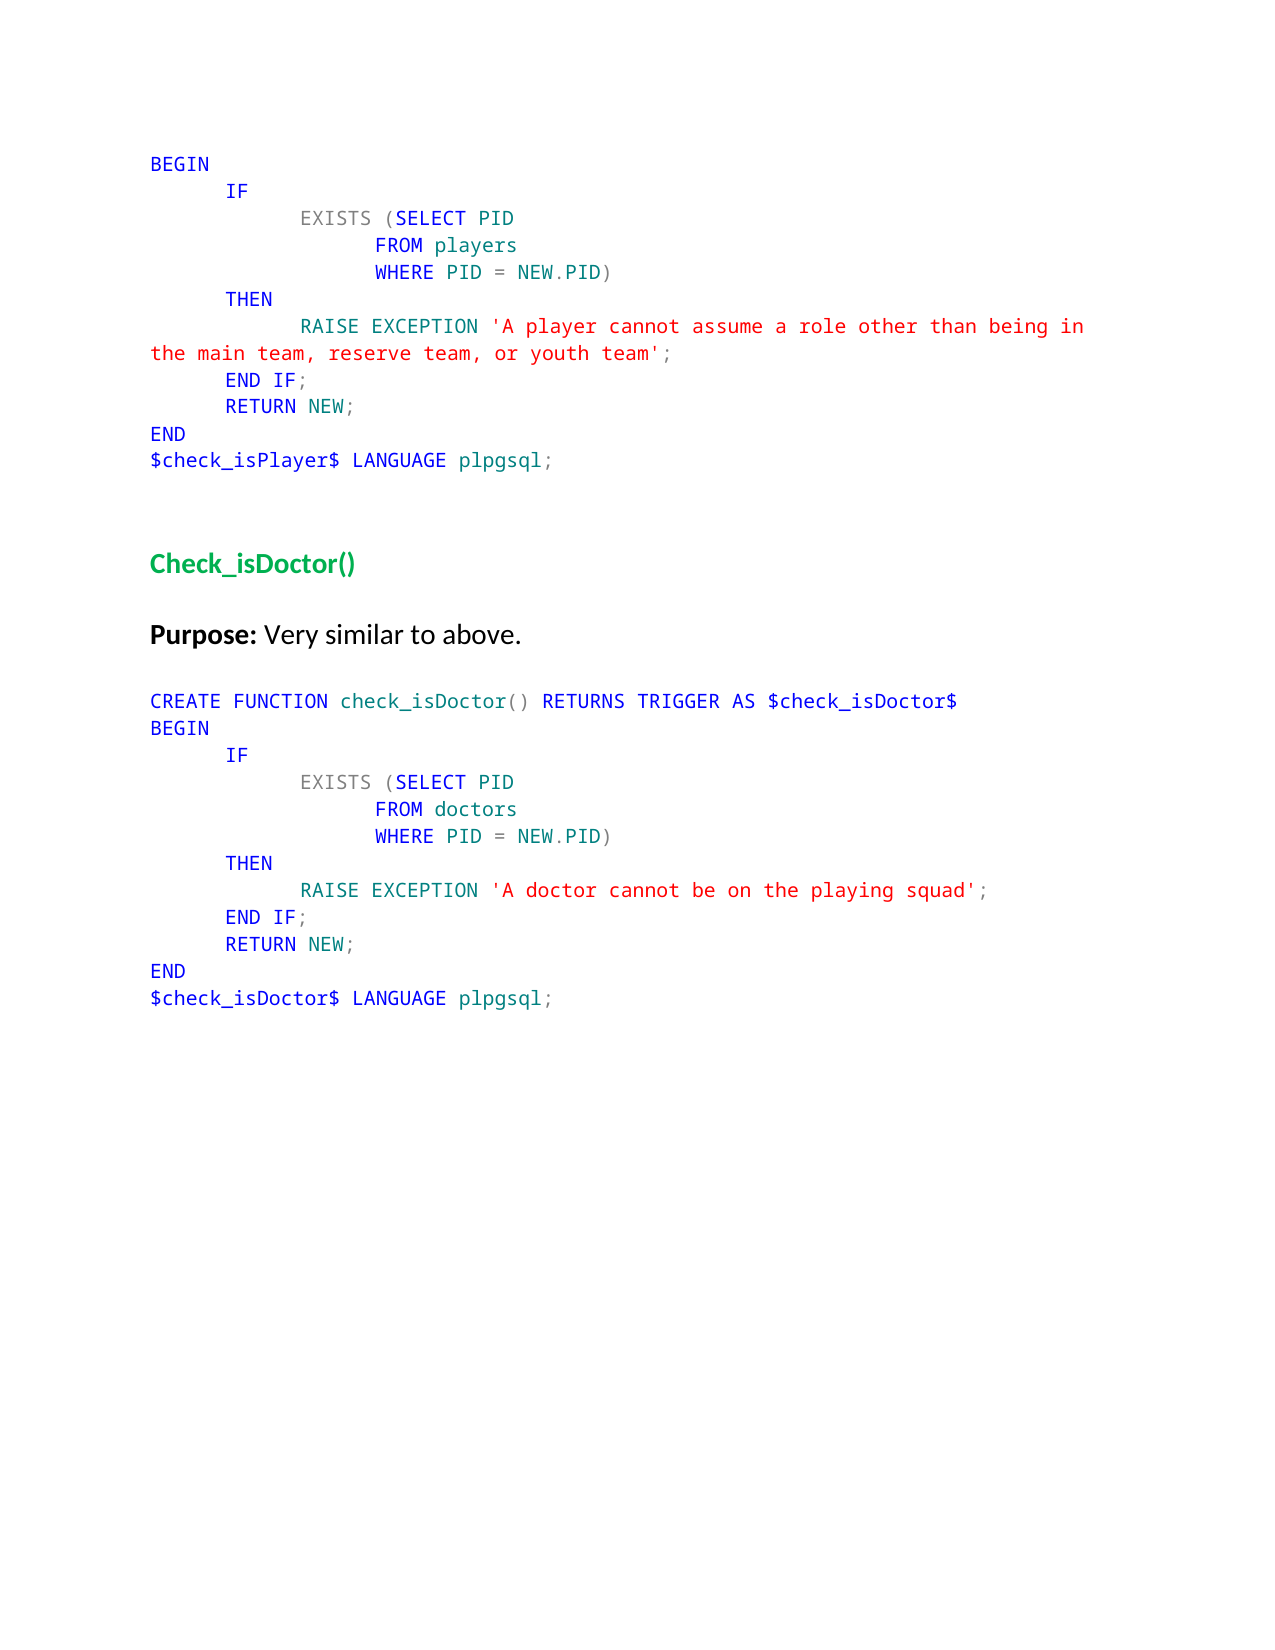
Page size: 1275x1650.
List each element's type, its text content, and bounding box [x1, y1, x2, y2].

text CREATE FUNCTION check_isDoctor() RETURNS TRIGGER AS $check_isDoctor$ [150, 687, 1125, 714]
text FROM doctors [150, 795, 1125, 822]
text Check_isDoctor() [150, 545, 1125, 581]
text WHERE PID = NEW.PID) [150, 822, 1125, 849]
text IF [150, 741, 1125, 768]
text EXISTS (SELECT PID [150, 204, 1125, 231]
text END [150, 957, 1125, 984]
text WHERE PID = NEW.PID) [150, 258, 1125, 285]
text END [150, 420, 1125, 447]
text THEN [150, 849, 1125, 876]
text IF [150, 177, 1125, 204]
text BEGIN [150, 714, 1125, 741]
text THEN [150, 285, 1125, 312]
text RAISE EXCEPTION 'A player cannot assume a role other than being in the main team, reserve team, or youth team'; [150, 312, 1125, 366]
text RETURN NEW; [150, 930, 1125, 957]
text FROM players [150, 231, 1125, 258]
text EXISTS (SELECT PID [150, 768, 1125, 795]
text $check_isDoctor$ LANGUAGE plpgsql; [150, 984, 1125, 1011]
text $check_isPlayer$ LANGUAGE plpgsql; [150, 447, 1125, 474]
text Purpose: Very similar to above. [150, 616, 1125, 652]
text END IF; [150, 903, 1125, 930]
text RAISE EXCEPTION 'A doctor cannot be on the playing squad'; [150, 876, 1125, 903]
text RETURN NEW; [150, 393, 1125, 420]
text END IF; [150, 366, 1125, 393]
text BEGIN [150, 150, 1125, 177]
